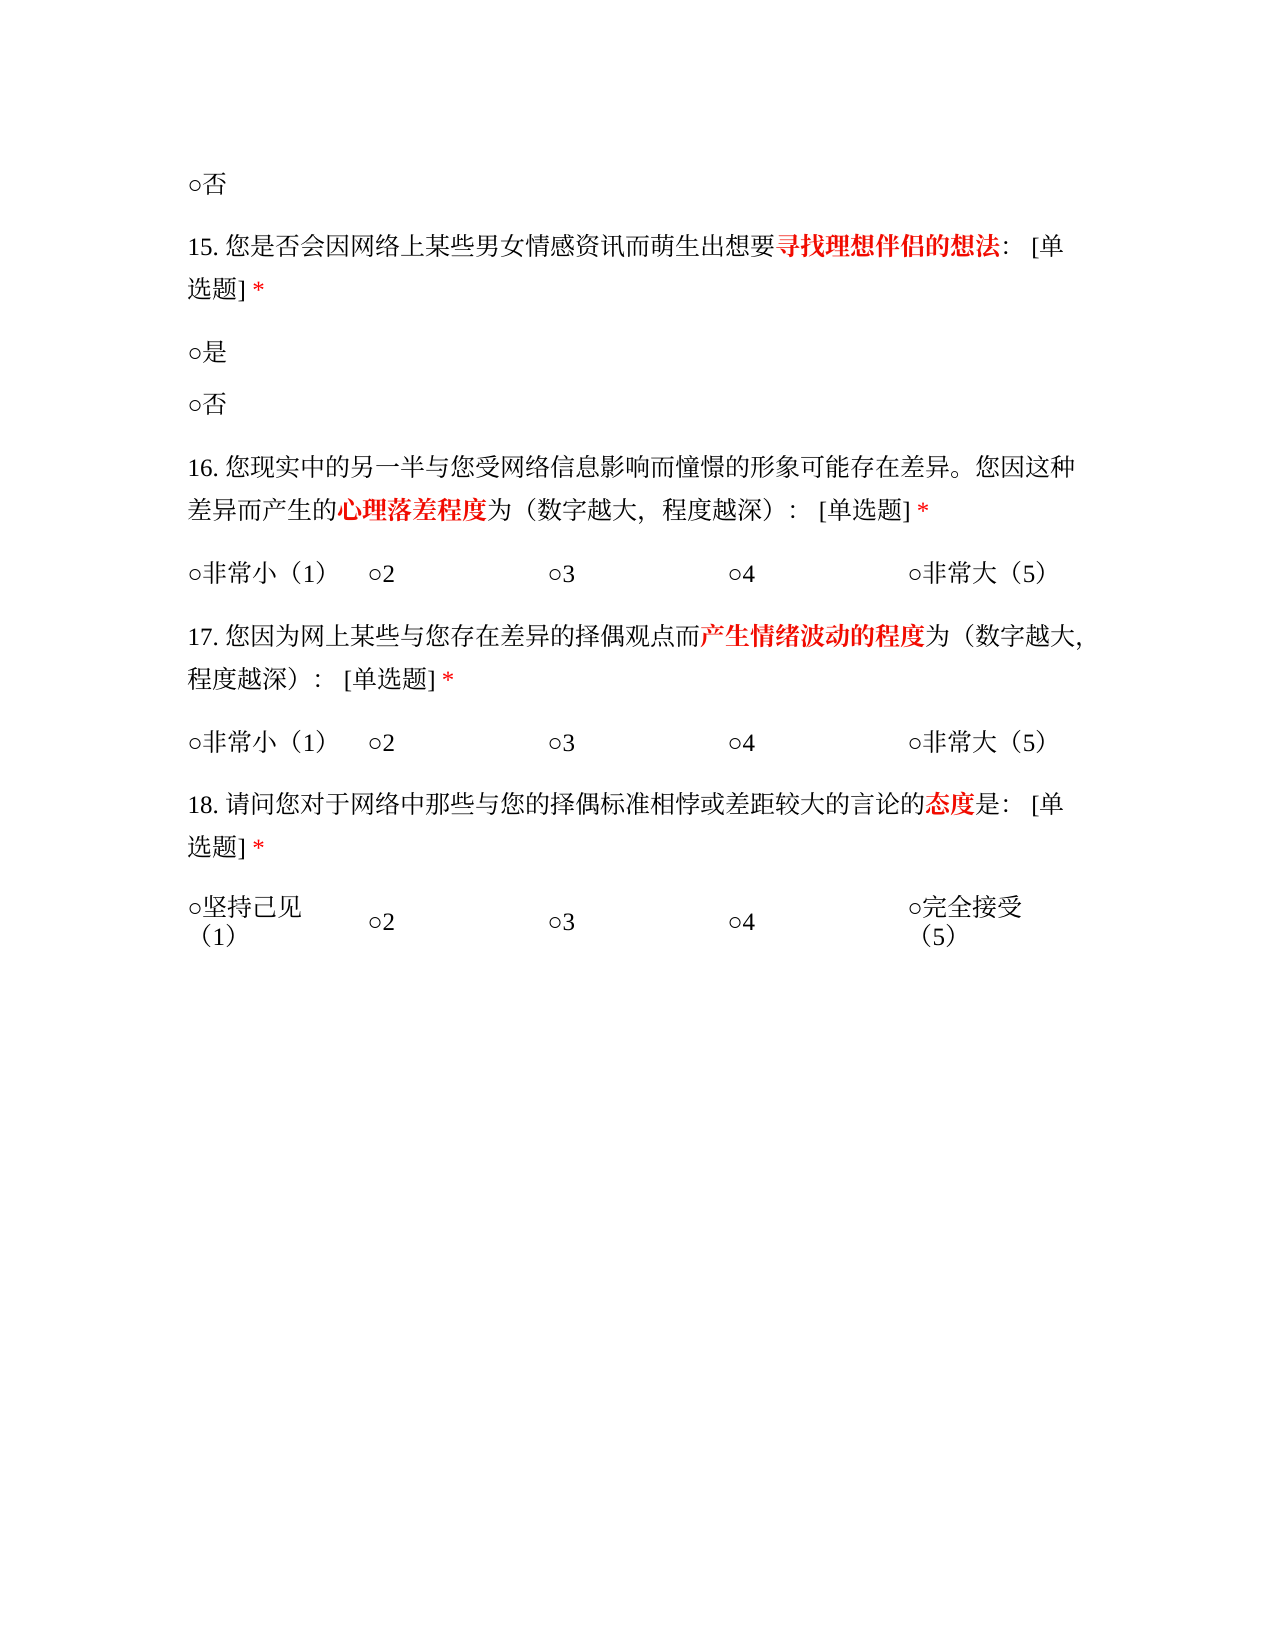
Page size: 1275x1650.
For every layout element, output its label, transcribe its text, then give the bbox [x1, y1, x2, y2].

table_header ○2 [357, 541, 535, 591]
table_header ○4 [717, 541, 895, 591]
table_header ○完全接受（5） [897, 878, 1075, 950]
table_header ○4 [717, 878, 895, 950]
table_header ○3 [537, 878, 715, 950]
table_cell ○否 [177, 372, 1075, 423]
text 16. 您现实中的另一半与您受网络信息影响而憧憬的形象可能存在差异。您因这种差异而产生的心理落差程度为（数字越大，程度越深）： [单选题] * [187, 453, 1087, 525]
table_header ○坚持己见（1） [177, 878, 355, 950]
table_header ○非常大（5） [897, 541, 1075, 591]
table_header ○非常大（5） [897, 710, 1075, 760]
text 15. 您是否会因网络上某些男女情感资讯而萌生出想要寻找理想伴侣的想法： [单选题] * [187, 232, 1087, 304]
table_header ○非常小（1） [177, 541, 355, 591]
table_header ○4 [717, 710, 895, 760]
table_header ○3 [537, 541, 715, 591]
table_header ○2 [357, 878, 535, 950]
table_header ○是 [177, 320, 1075, 371]
text 17. 您因为网上某些与您存在差异的择偶观点而产生情绪波动的程度为（数字越大，程度越深）： [单选题] * [187, 622, 1087, 694]
table_cell ○否 [177, 152, 1075, 202]
text 18. 请问您对于网络中那些与您的择偶标准相悖或差距较大的言论的态度是： [单选题] * [187, 790, 1087, 862]
table_header ○2 [357, 710, 535, 760]
table_header ○3 [537, 710, 715, 760]
table_header ○非常小（1） [177, 710, 355, 760]
